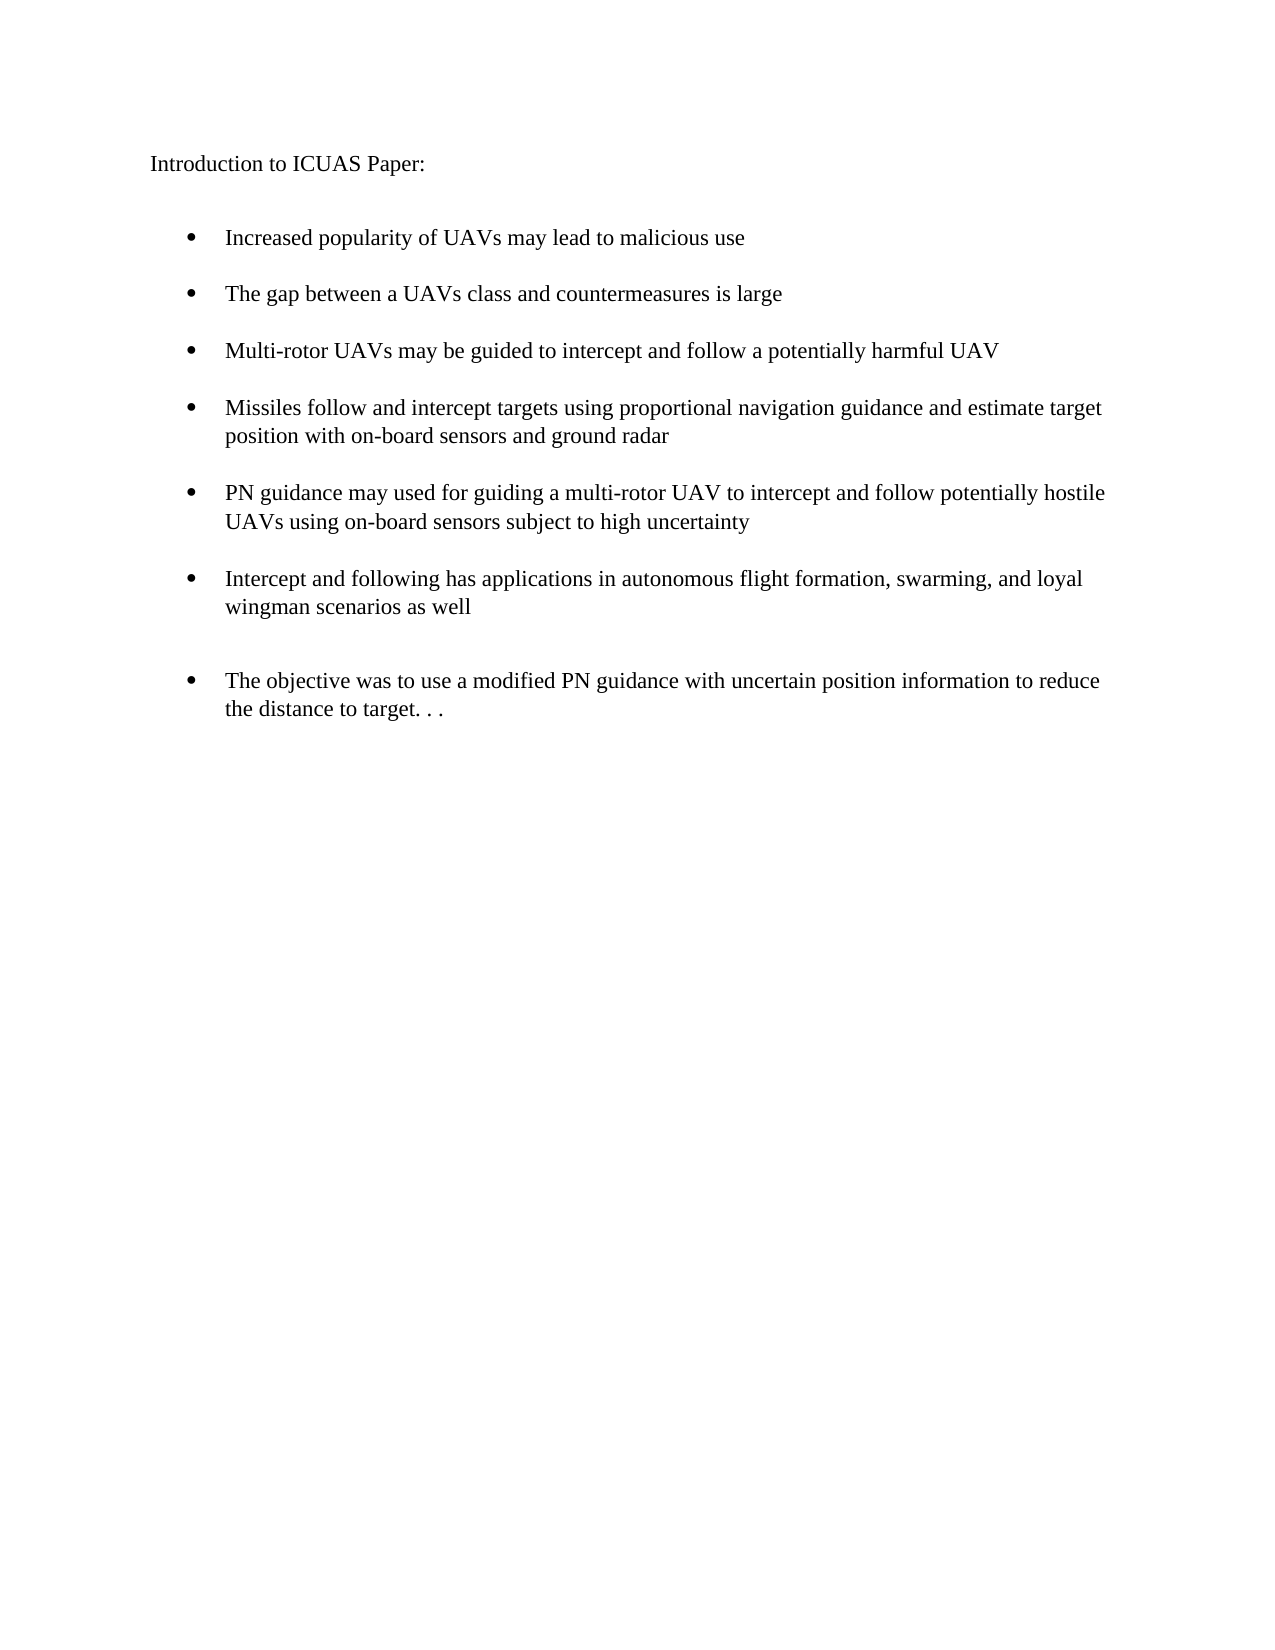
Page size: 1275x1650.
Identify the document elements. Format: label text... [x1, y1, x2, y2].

list The gap between a UAVs class and countermeasures is large [187, 280, 1125, 307]
list The objective was to use a modified PN guidance with uncertain position information to reduce the distance to target. . . [187, 667, 1125, 722]
list Multi-rotor UAVs may be guided to intercept and follow a potentially harmful UAV [187, 337, 1125, 364]
text Introduction to ICUAS Paper: [150, 150, 1125, 176]
list Increased popularity of UAVs may lead to malicious use [187, 223, 1125, 250]
list PN guidance may used for guiding a multi-rotor UAV to intercept and follow potentially hostile UAVs using on-board sensors subject to high uncertainty [187, 479, 1125, 534]
list Missiles follow and intercept targets using proportional navigation guidance and estimate target position with on-board sensors and ground radar [187, 394, 1125, 449]
list Intercept and following has applications in autonomous flight formation, swarming, and loyal wingman scenarios as well [187, 565, 1125, 619]
